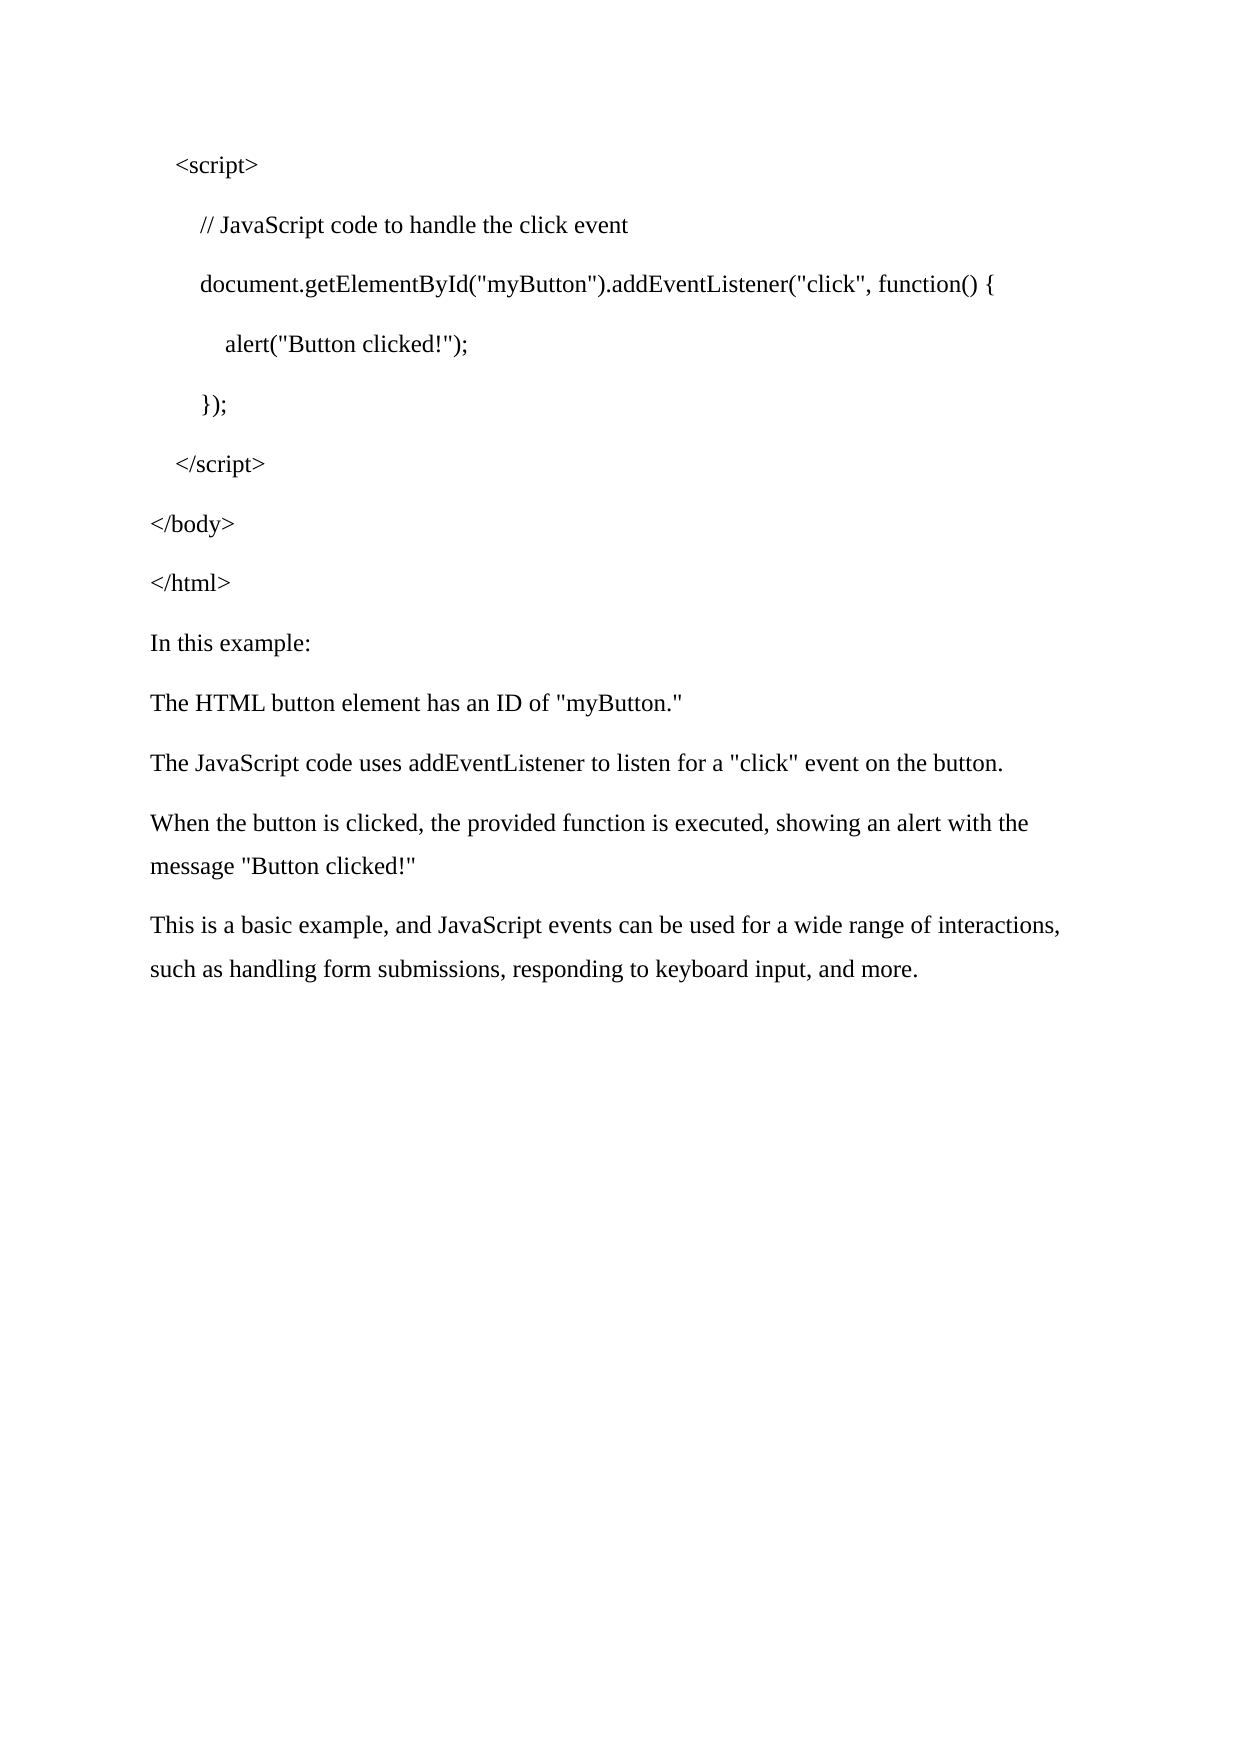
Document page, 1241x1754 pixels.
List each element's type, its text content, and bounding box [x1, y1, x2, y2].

text The JavaScript code uses addEventListener to listen for a "click" event on the button. [150, 748, 1090, 777]
text // JavaScript code to handle the click event [150, 210, 1090, 238]
text The HTML button element has an ID of "myButton." [150, 688, 1090, 717]
text </html> [150, 568, 1090, 597]
text When the button is clicked, the provided function is executed, showing an alert with the message "Button clicked!" [150, 808, 1090, 879]
text alert("Button clicked!"); [150, 329, 1090, 358]
text </script> [150, 449, 1090, 478]
text In this example: [150, 628, 1090, 657]
text }); [150, 389, 1090, 418]
text </body> [150, 509, 1090, 537]
text This is a basic example, and JavaScript events can be used for a wide range of interactions, such as handling form submissions, responding to keyboard input, and more. [150, 911, 1090, 982]
text <script> [150, 150, 1090, 179]
text document.getElementById("myButton").addEventListener("click", function() { [150, 269, 1090, 298]
